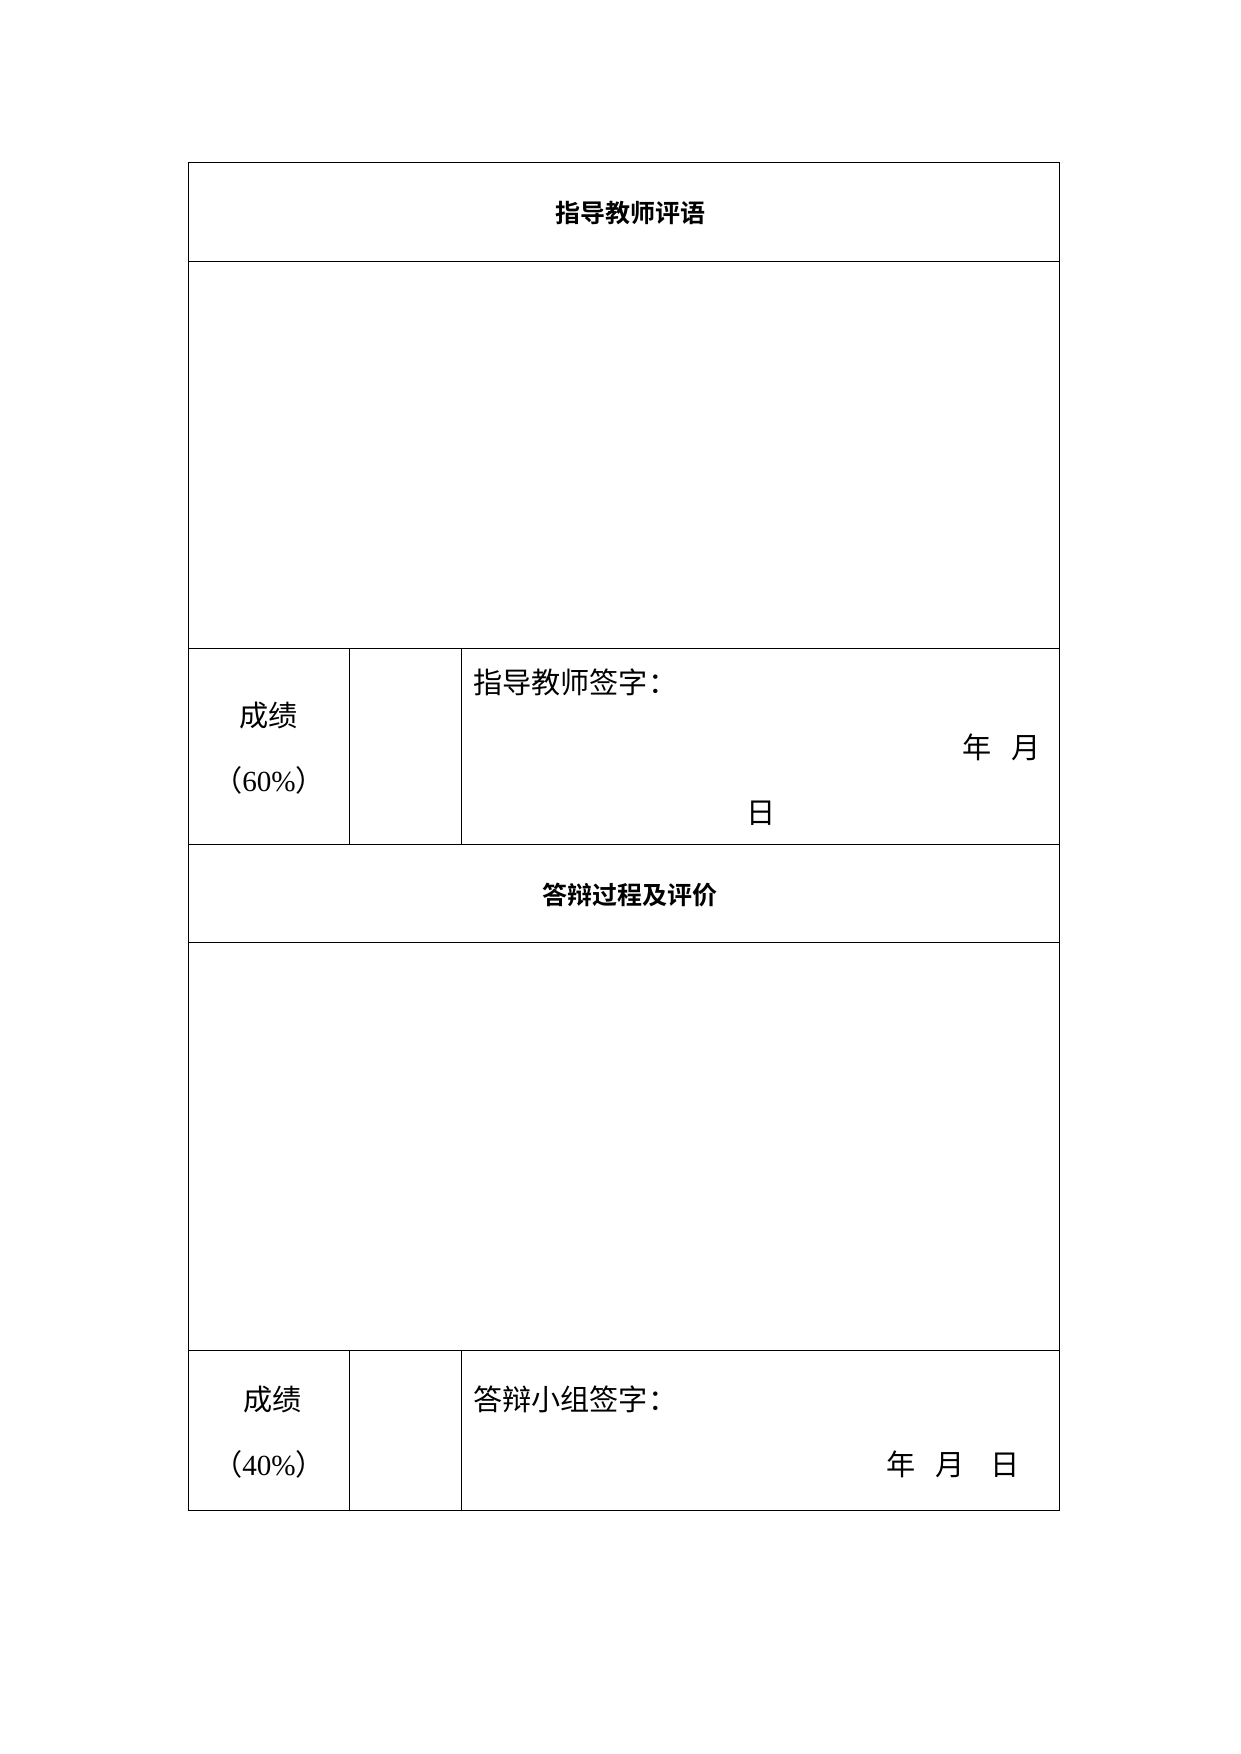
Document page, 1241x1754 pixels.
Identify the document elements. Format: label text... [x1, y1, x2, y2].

table_cell [189, 943, 1059, 1349]
table_cell [350, 1351, 461, 1509]
table_cell 成绩（60%） [189, 649, 349, 844]
table_cell 成绩（40%） [189, 1351, 349, 1509]
table_cell [189, 262, 1059, 648]
table_cell 答辩过程及评价 [189, 845, 1059, 942]
table_cell 指导教师签字： 年 月 日 [462, 649, 1059, 844]
table_cell 答辩小组签字： 年 月 日 [462, 1351, 1059, 1509]
table_header 指导教师评语 [189, 163, 1059, 261]
table_cell [350, 649, 461, 844]
